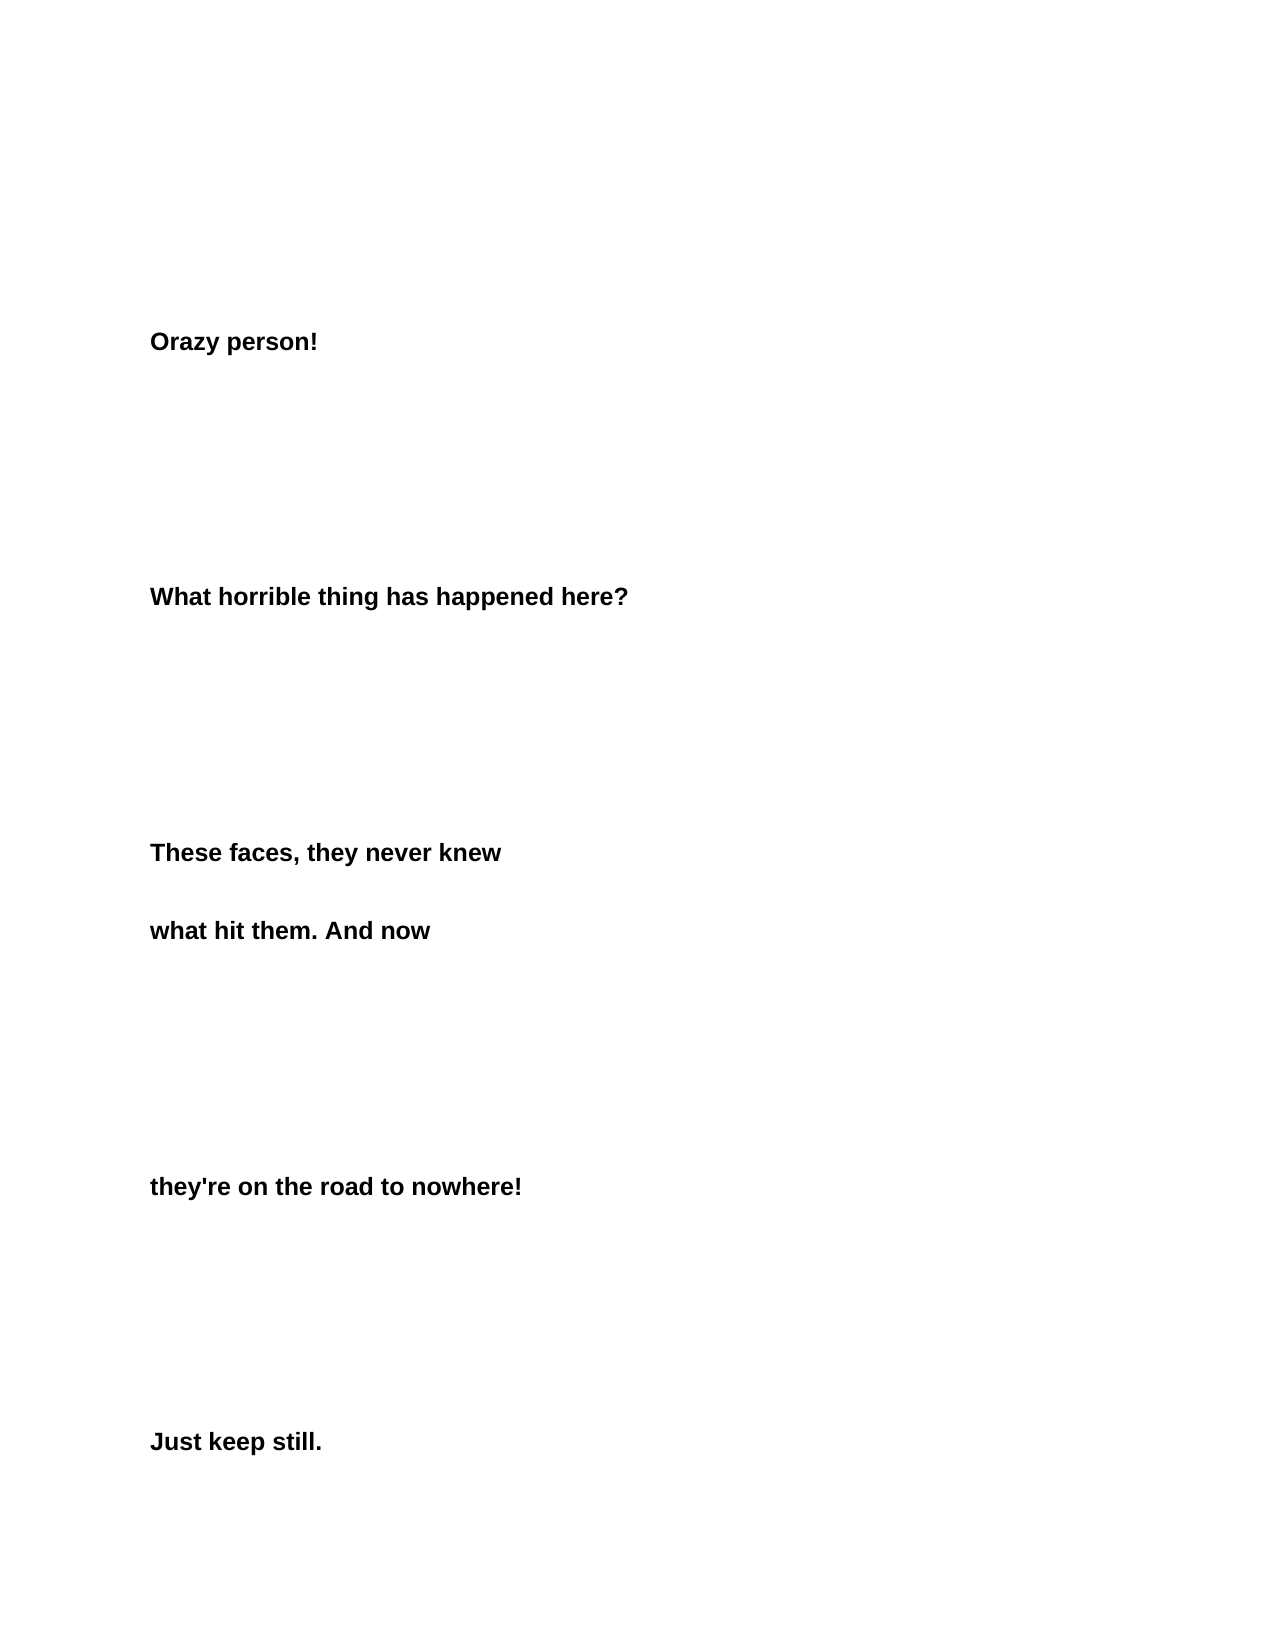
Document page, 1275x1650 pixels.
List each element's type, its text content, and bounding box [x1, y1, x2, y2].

subtitle Orazy person! [150, 327, 1125, 355]
subtitle Just keep still. [150, 1427, 1125, 1456]
subtitle These faces, they never knew [150, 837, 1125, 866]
subtitle they're on the road to nowhere! [150, 1172, 1125, 1200]
subtitle What horrible thing has happened here? [150, 582, 1125, 611]
subtitle what hit them. And now [150, 916, 1125, 945]
